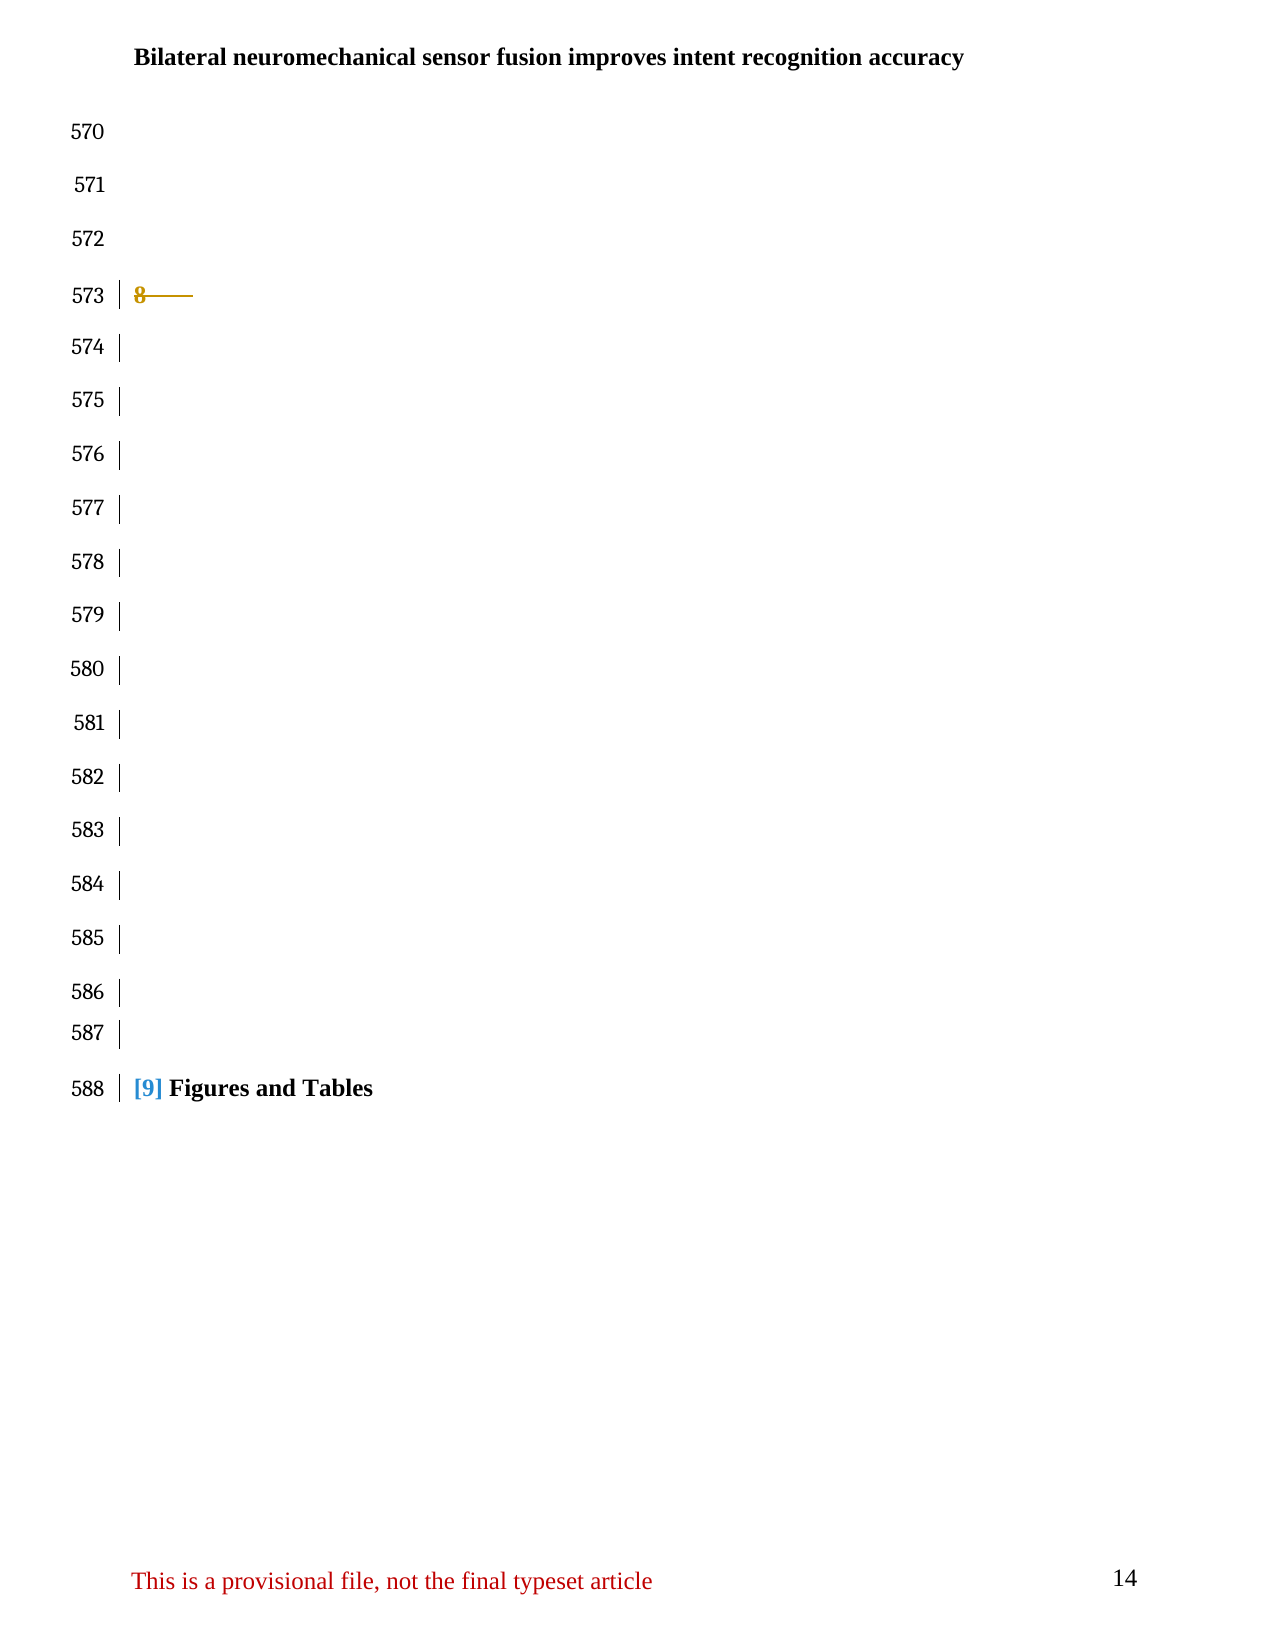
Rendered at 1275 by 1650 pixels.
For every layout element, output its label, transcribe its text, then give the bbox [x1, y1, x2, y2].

subtitle Figures and Tables [133, 1073, 1152, 1102]
